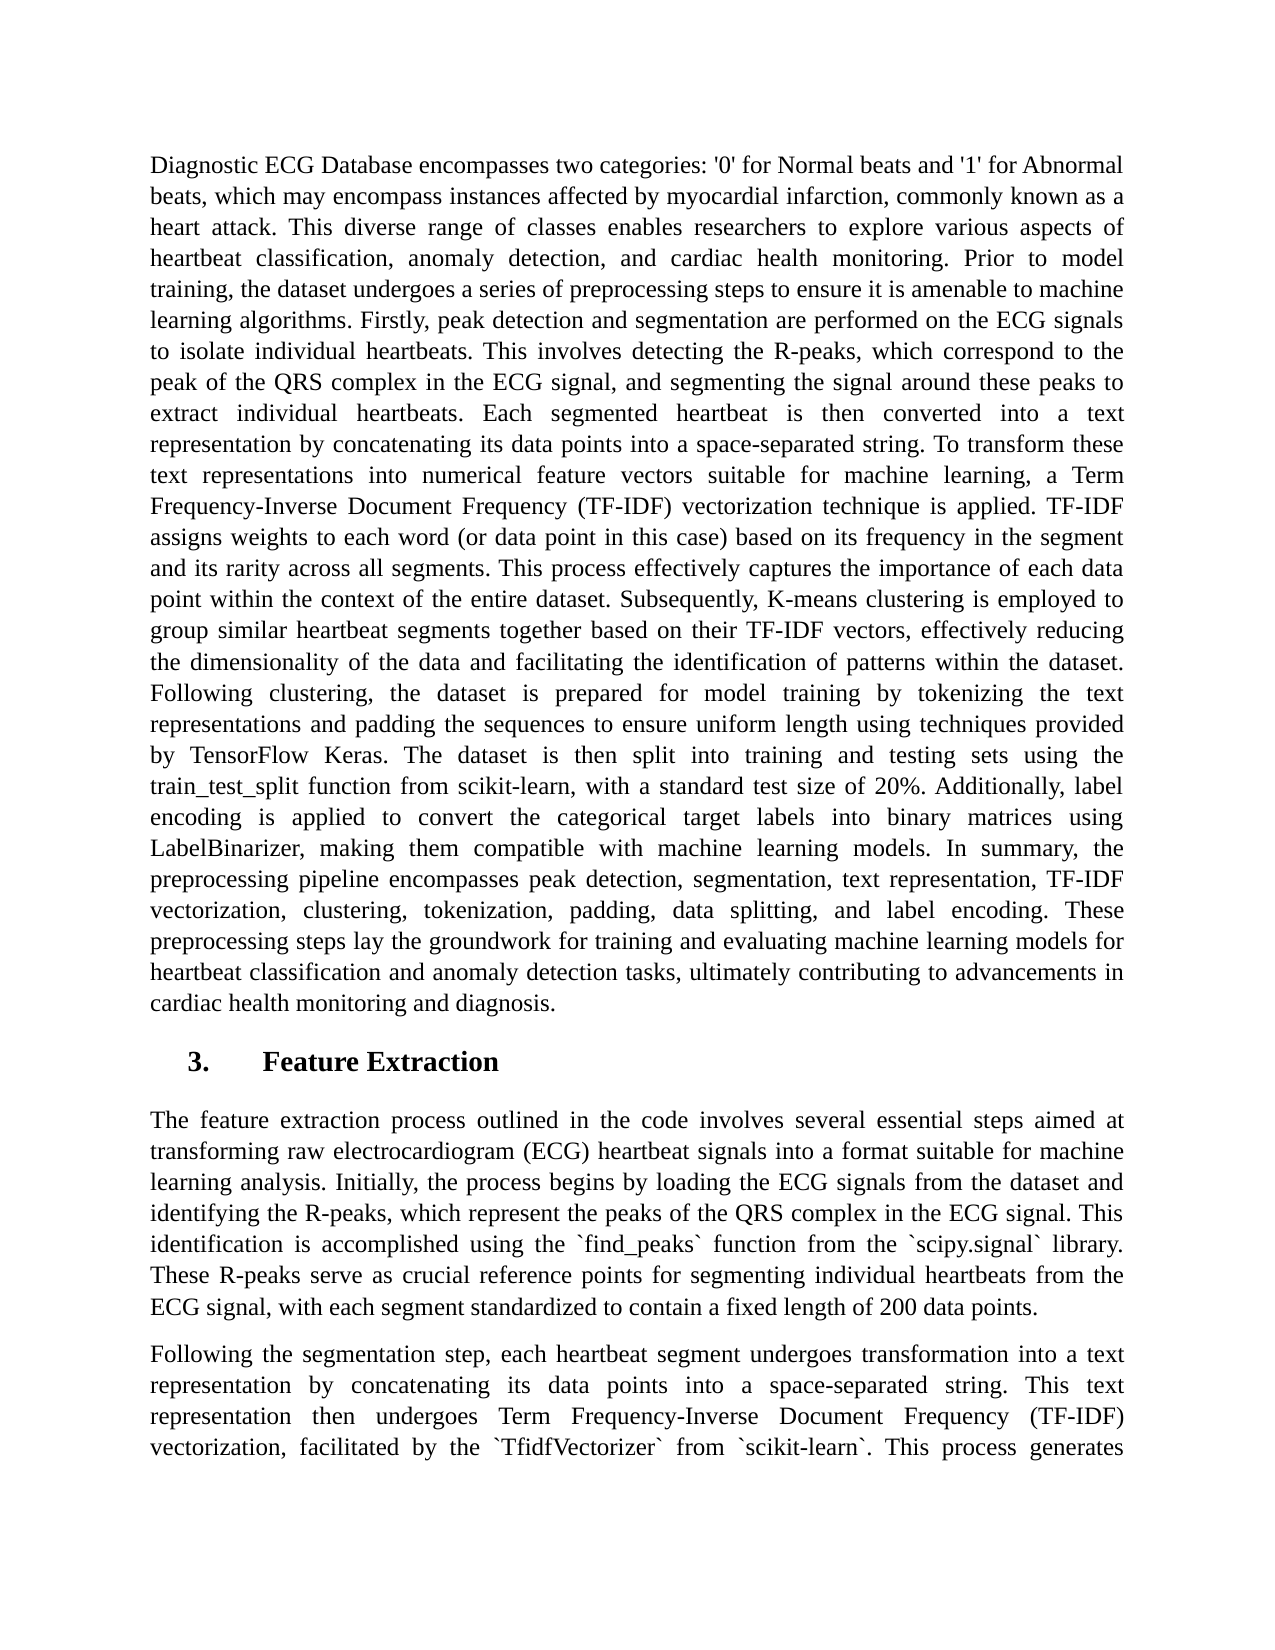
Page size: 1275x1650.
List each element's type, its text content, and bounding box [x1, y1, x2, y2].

subtitle Feature Extraction [187, 1044, 1125, 1078]
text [150, 150, 1125, 1017]
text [150, 1339, 1125, 1461]
text The feature extraction process outlined in the code involves several essential steps aimed at transforming raw electrocardiogram (ECG) heartbeat signals into a format suitable for machine learning analysis. Initially, the process begins by loading the ECG signals from the dataset and identifying the R-peaks, which represent the peaks of the QRS complex in the ECG signal. This identification is accomplished using the `find_peaks` function from the `scipy.signal` library. These R-peaks serve as crucial reference points for segmenting individual heartbeats from the ECG signal, with each segment standardized to contain a fixed length of 200 data points. [150, 1105, 1125, 1320]
